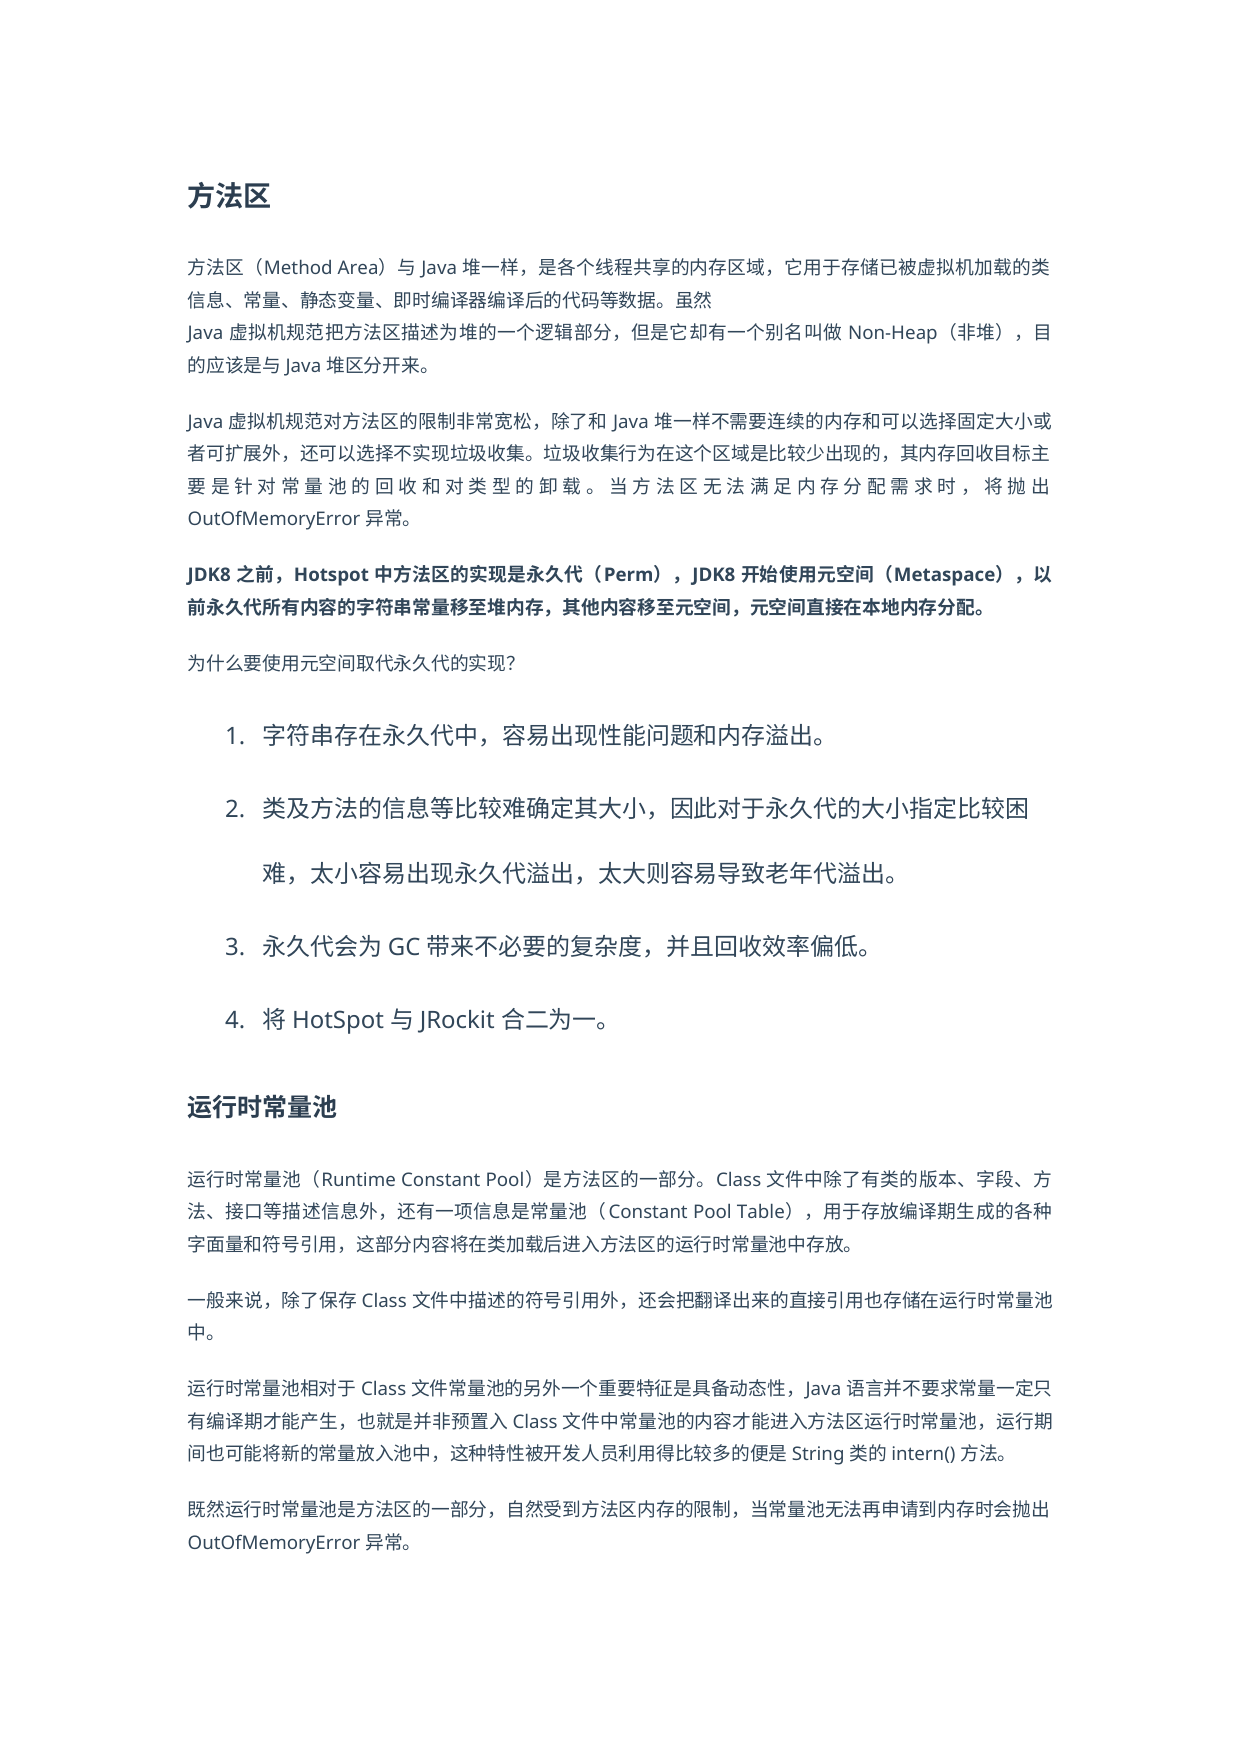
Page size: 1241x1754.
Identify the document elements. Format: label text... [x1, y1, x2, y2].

text 运行时常量池相对于 Class 文件常量池的另外一个重要特征是具备动态性，Java 语言并不要求常量一定只有编译期才能产生，也就是并非预置入 Class 文件中常量池的内容才能进入方法区运行时常量池，运行期间也可能将新的常量放入池中，这种特性被开发人员利用得比较多的便是 String 类的 intern() 方法。 [187, 1371, 1053, 1469]
text 运行时常量池 [187, 1073, 1053, 1138]
text 方法区 [187, 162, 1053, 227]
text 一般来说，除了保存 Class 文件中描述的符号引用外，还会把翻译出来的直接引用也存储在运行时常量池中。 [187, 1283, 1053, 1348]
list 将 HotSpot 与 JRockit 合二为一。 [225, 985, 1053, 1050]
list 字符串存在永久代中，容易出现性能问题和内存溢出。 [225, 702, 1053, 767]
list 永久代会为 GC 带来不必要的复杂度，并且回收效率偏低。 [225, 912, 1053, 977]
text Java 虚拟机规范对方法区的限制非常宽松，除了和 Java 堆一样不需要连续的内存和可以选择固定大小或者可扩展外，还可以选择不实现垃圾收集。垃圾收集行为在这个区域是比较少出现的，其内存回收目标主要是针对常量池的回收和对类型的卸载。当方法区无法满足内存分配需求时，将抛出 OutOfMemoryError 异常。 [187, 404, 1053, 534]
text JDK8 之前，Hotspot 中方法区的实现是永久代（Perm），JDK8 开始使用元空间（Metaspace），以前永久代所有内容的字符串常量移至堆内存，其他内容移至元空间，元空间直接在本地内存分配。 [187, 557, 1053, 622]
text 方法区（Method Area）与 Java 堆一样，是各个线程共享的内存区域，它用于存储已被虚拟机加载的类信息、常量、静态变量、即时编译器编译后的代码等数据。虽然 Java 虚拟机规范把方法区描述为堆的一个逻辑部分，但是它却有一个别名叫做 Non-Heap（非堆），目的应该是与 Java 堆区分开来。 [187, 250, 1053, 380]
list 类及方法的信息等比较难确定其大小，因此对于永久代的大小指定比较困难，太小容易出现永久代溢出，太大则容易导致老年代溢出。 [225, 774, 1053, 904]
text 运行时常量池（Runtime Constant Pool）是方法区的一部分。Class 文件中除了有类的版本、字段、方法、接口等描述信息外，还有一项信息是常量池（Constant Pool Table），用于存放编译期生成的各种字面量和符号引用，这部分内容将在类加载后进入方法区的运行时常量池中存放。 [187, 1162, 1053, 1259]
text 为什么要使用元空间取代永久代的实现？ [187, 646, 1053, 678]
text 既然运行时常量池是方法区的一部分，自然受到方法区内存的限制，当常量池无法再申请到内存时会抛出 OutOfMemoryError 异常。 [187, 1492, 1053, 1557]
